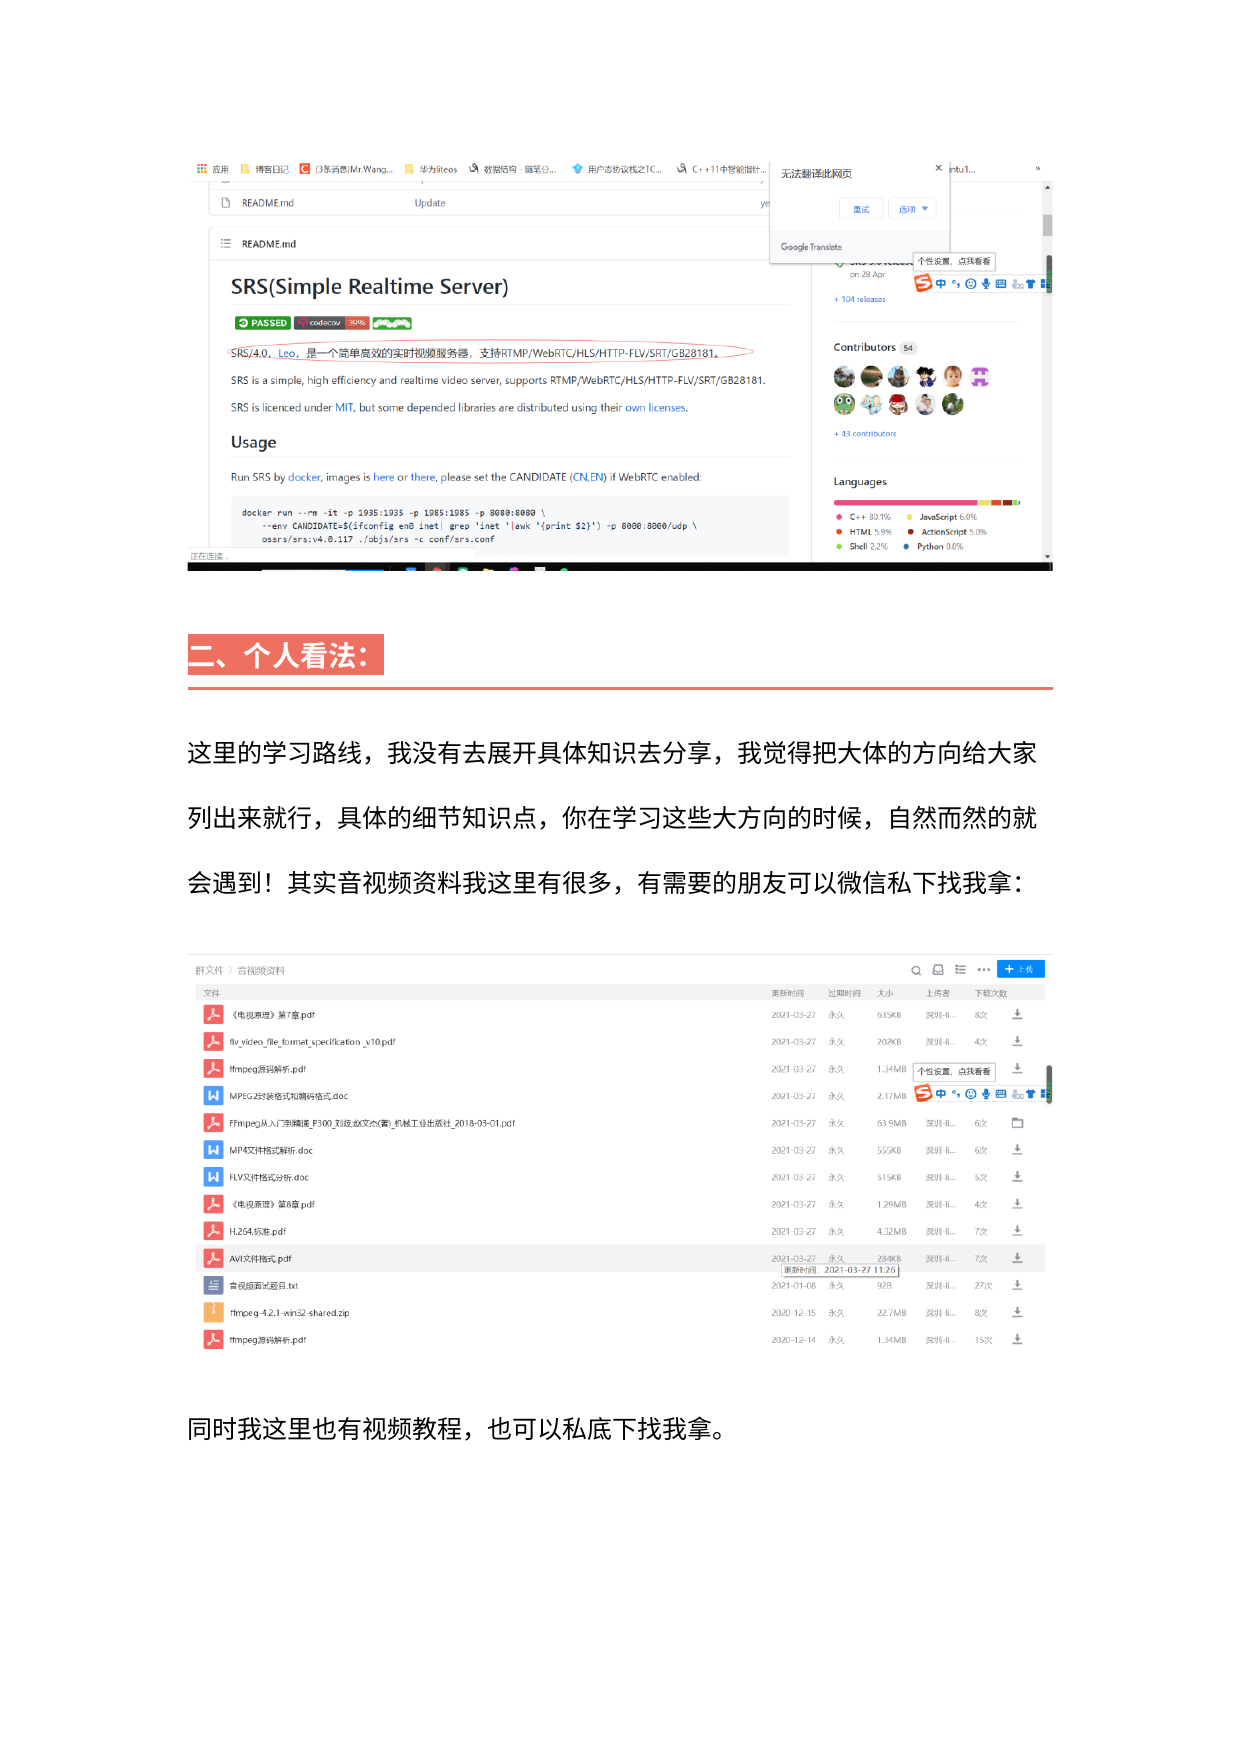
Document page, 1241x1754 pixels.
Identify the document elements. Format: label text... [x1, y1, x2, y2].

text 这里的学习路线，我没有去展开具体知识去分享，我觉得把大体的方向给大家列出来就行，具体的细节知识点，你在学习这些大方向的时候，自然而然的就会遇到！其实音视频资料我这里有很多，有需要的朋友可以微信私下找我拿： [187, 719, 1053, 914]
text 同时我这里也有视频教程，也可以私底下找我拿。 [187, 1395, 1053, 1460]
subtitle 二、个人看法： [187, 622, 1053, 690]
picture [187, 943, 1053, 1362]
picture [187, 162, 1053, 571]
